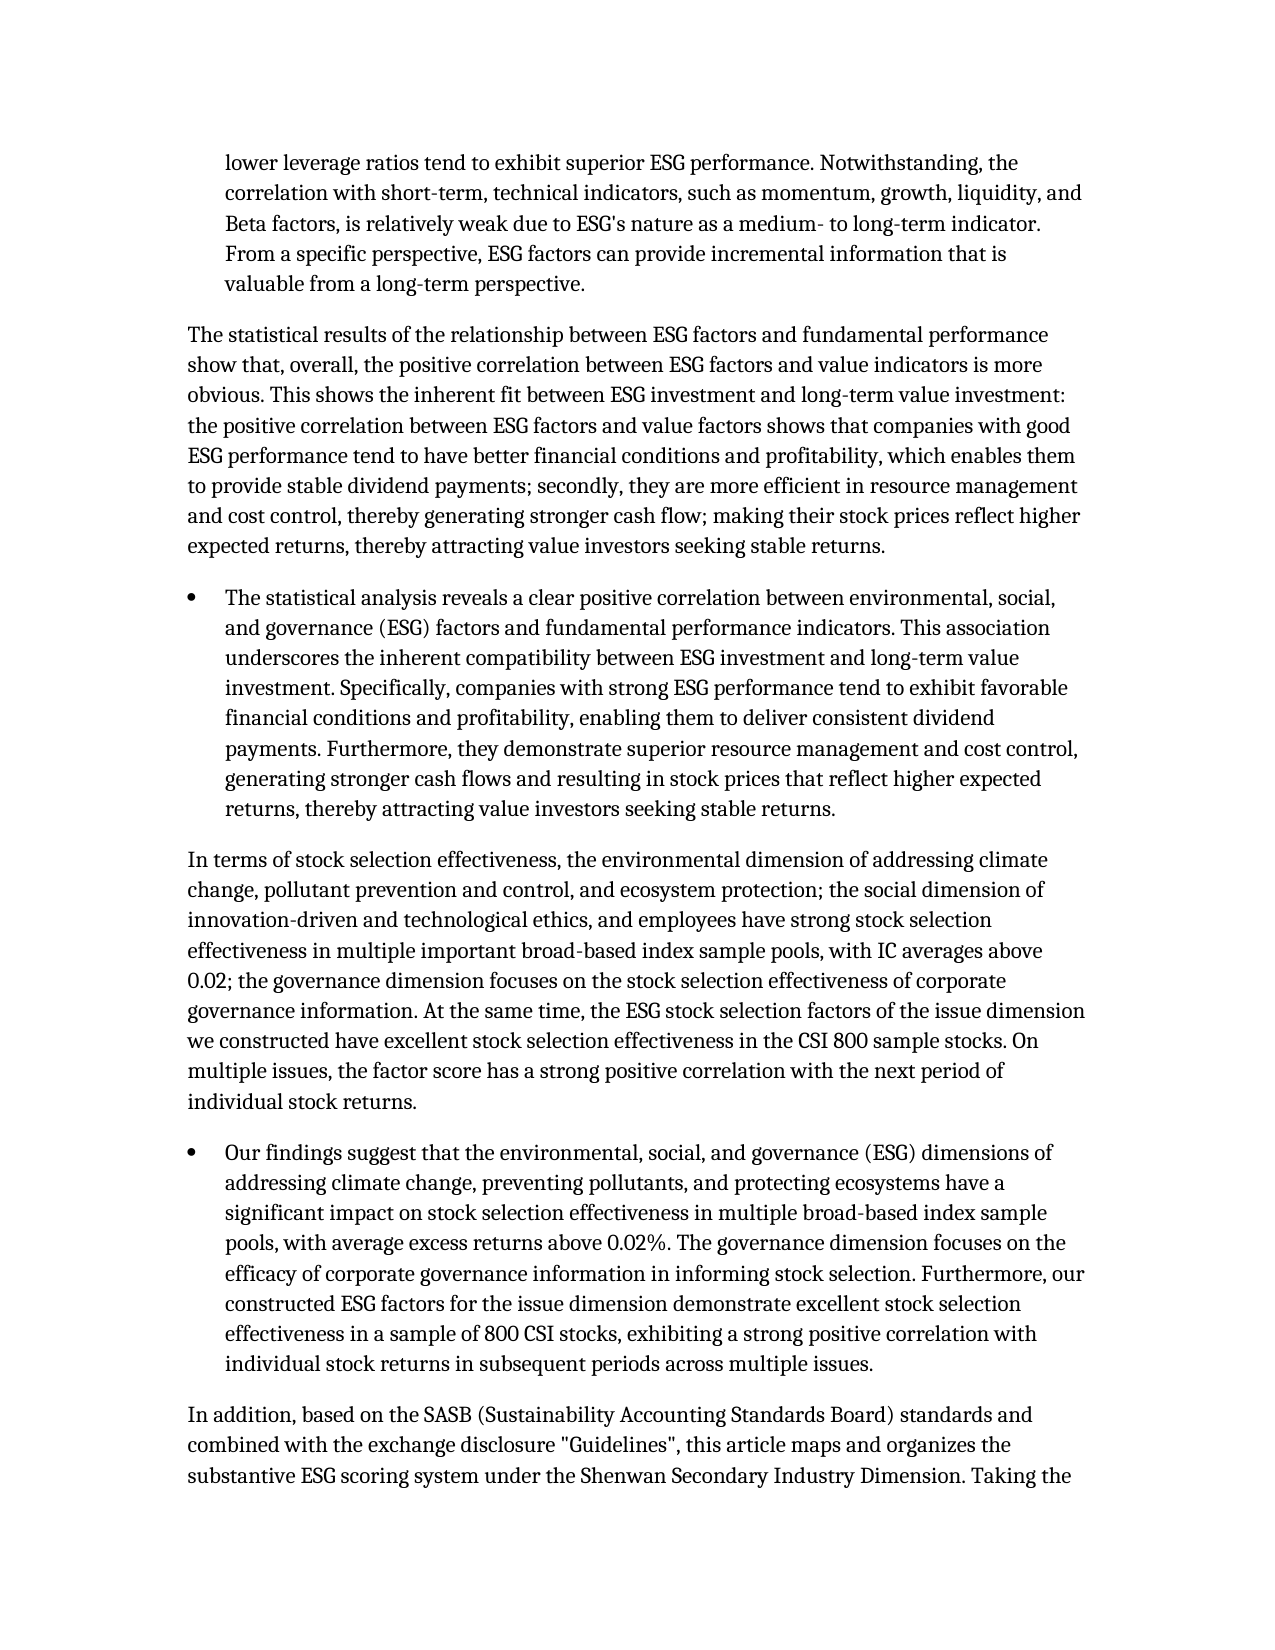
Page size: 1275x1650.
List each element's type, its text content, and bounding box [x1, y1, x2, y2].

text In terms of stock selection effectiveness, the environmental dimension of addressing climate change, pollutant prevention and control, and ecosystem protection; the social dimension of innovation-driven and technological ethics, and employees have strong stock selection effectiveness in multiple important broad-based index sample pools, with IC averages above 0.02; the governance dimension focuses on the stock selection effectiveness of corporate governance information. At the same time, the ESG stock selection factors of the issue dimension we constructed have excellent stock selection effectiveness in the CSI 800 sample stocks. On multiple issues, the factor score has a strong positive correlation with the next period of individual stock returns. [187, 847, 1087, 1115]
text The statistical results of the relationship between ESG factors and fundamental performance show that, overall, the positive correlation between ESG factors and value indicators is more obvious. This shows the inherent fit between ESG investment and long-term value investment: the positive correlation between ESG factors and value factors shows that companies with good ESG performance tend to have better financial conditions and profitability, which enables them to provide stable dividend payments; secondly, they are more efficient in resource management and cost control, thereby generating stronger cash flow; making their stock prices reflect higher expected returns, thereby attracting value investors seeking stable returns. [187, 322, 1087, 560]
list The statistical analysis reveals a clear positive correlation between environmental, social, and governance (ESG) factors and fundamental performance indicators. This association underscores the inherent compatibility between ESG investment and long-term value investment. Specifically, companies with strong ESG performance tend to exhibit favorable financial conditions and profitability, enabling them to deliver consistent dividend payments. Furthermore, they demonstrate superior resource management and cost control, generating stronger cash flows and resulting in stock prices that reflect higher expected returns, thereby attracting value investors seeking stable returns. [187, 584, 1087, 822]
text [187, 1402, 1087, 1489]
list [187, 150, 1087, 297]
list Our findings suggest that the environmental, social, and governance (ESG) dimensions of addressing climate change, preventing pollutants, and protecting ecosystems have a significant impact on stock selection effectiveness in multiple broad-based index sample pools, with average excess returns above 0.02%. The governance dimension focuses on the efficacy of corporate governance information in informing stock selection. Furthermore, our constructed ESG factors for the issue dimension demonstrate excellent stock selection effectiveness in a sample of 800 CSI stocks, exhibiting a strong positive correlation with individual stock returns in subsequent periods across multiple issues. [187, 1139, 1087, 1377]
